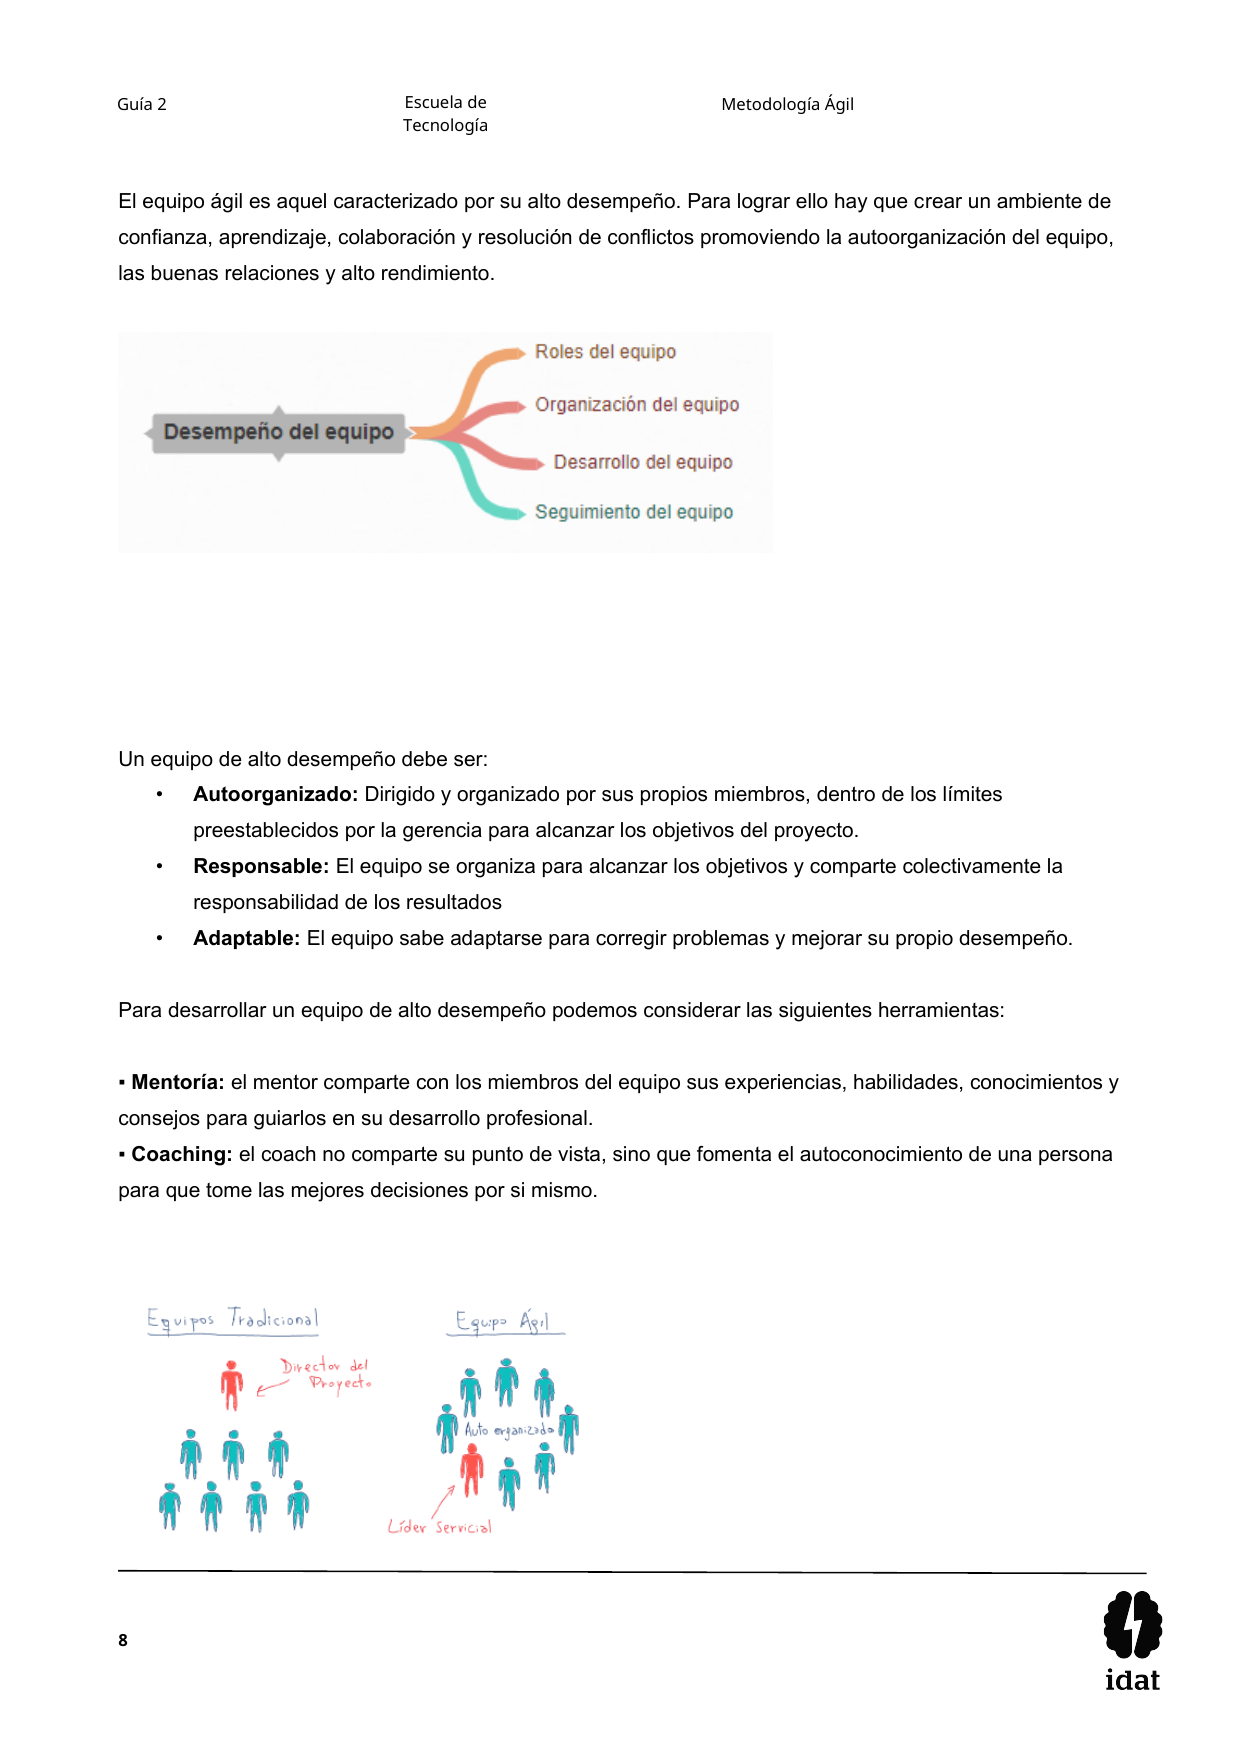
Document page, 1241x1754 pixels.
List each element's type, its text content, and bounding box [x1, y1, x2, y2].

picture [1103, 1591, 1163, 1690]
list Adaptable: El equipo sabe adaptarse para corregir problemas y mejorar su propio desempeño. [156, 926, 1122, 950]
text El equipo ágil es aquel caracterizado por su alto desempeño. Para lograr ello hay que crear un ambiente de confianza, aprendizaje, colaboración y resolución de conflictos promoviendo la autoorganización del equipo, las buenas relaciones y alto rendimiento. [118, 189, 1122, 284]
picture [118, 332, 773, 553]
text ▪ Coaching: el coach no comparte su punto de vista, sino que fomenta el autoconocimiento de una persona para que tome las mejores decisiones por si mismo. [118, 1142, 1122, 1202]
list Autoorganizado: Dirigido y organizado por sus propios miembros, dentro de los límites preestablecidos por la gerencia para alcanzar los objetivos del proyecto. [156, 782, 1122, 842]
text Para desarrollar un equipo de alto desempeño podemos considerar las siguientes herramientas: [118, 998, 1122, 1022]
list Responsable: El equipo se organiza para alcanzar los objetivos y comparte colectivamente la responsabilidad de los resultados [156, 854, 1122, 914]
picture [118, 1290, 604, 1551]
text ▪ Mentoría: el mentor comparte con los miembros del equipo sus experiencias, habilidades, conocimientos y consejos para guiarlos en su desarrollo profesional. [118, 1070, 1122, 1130]
text Un equipo de alto desempeño debe ser: [118, 746, 1122, 770]
